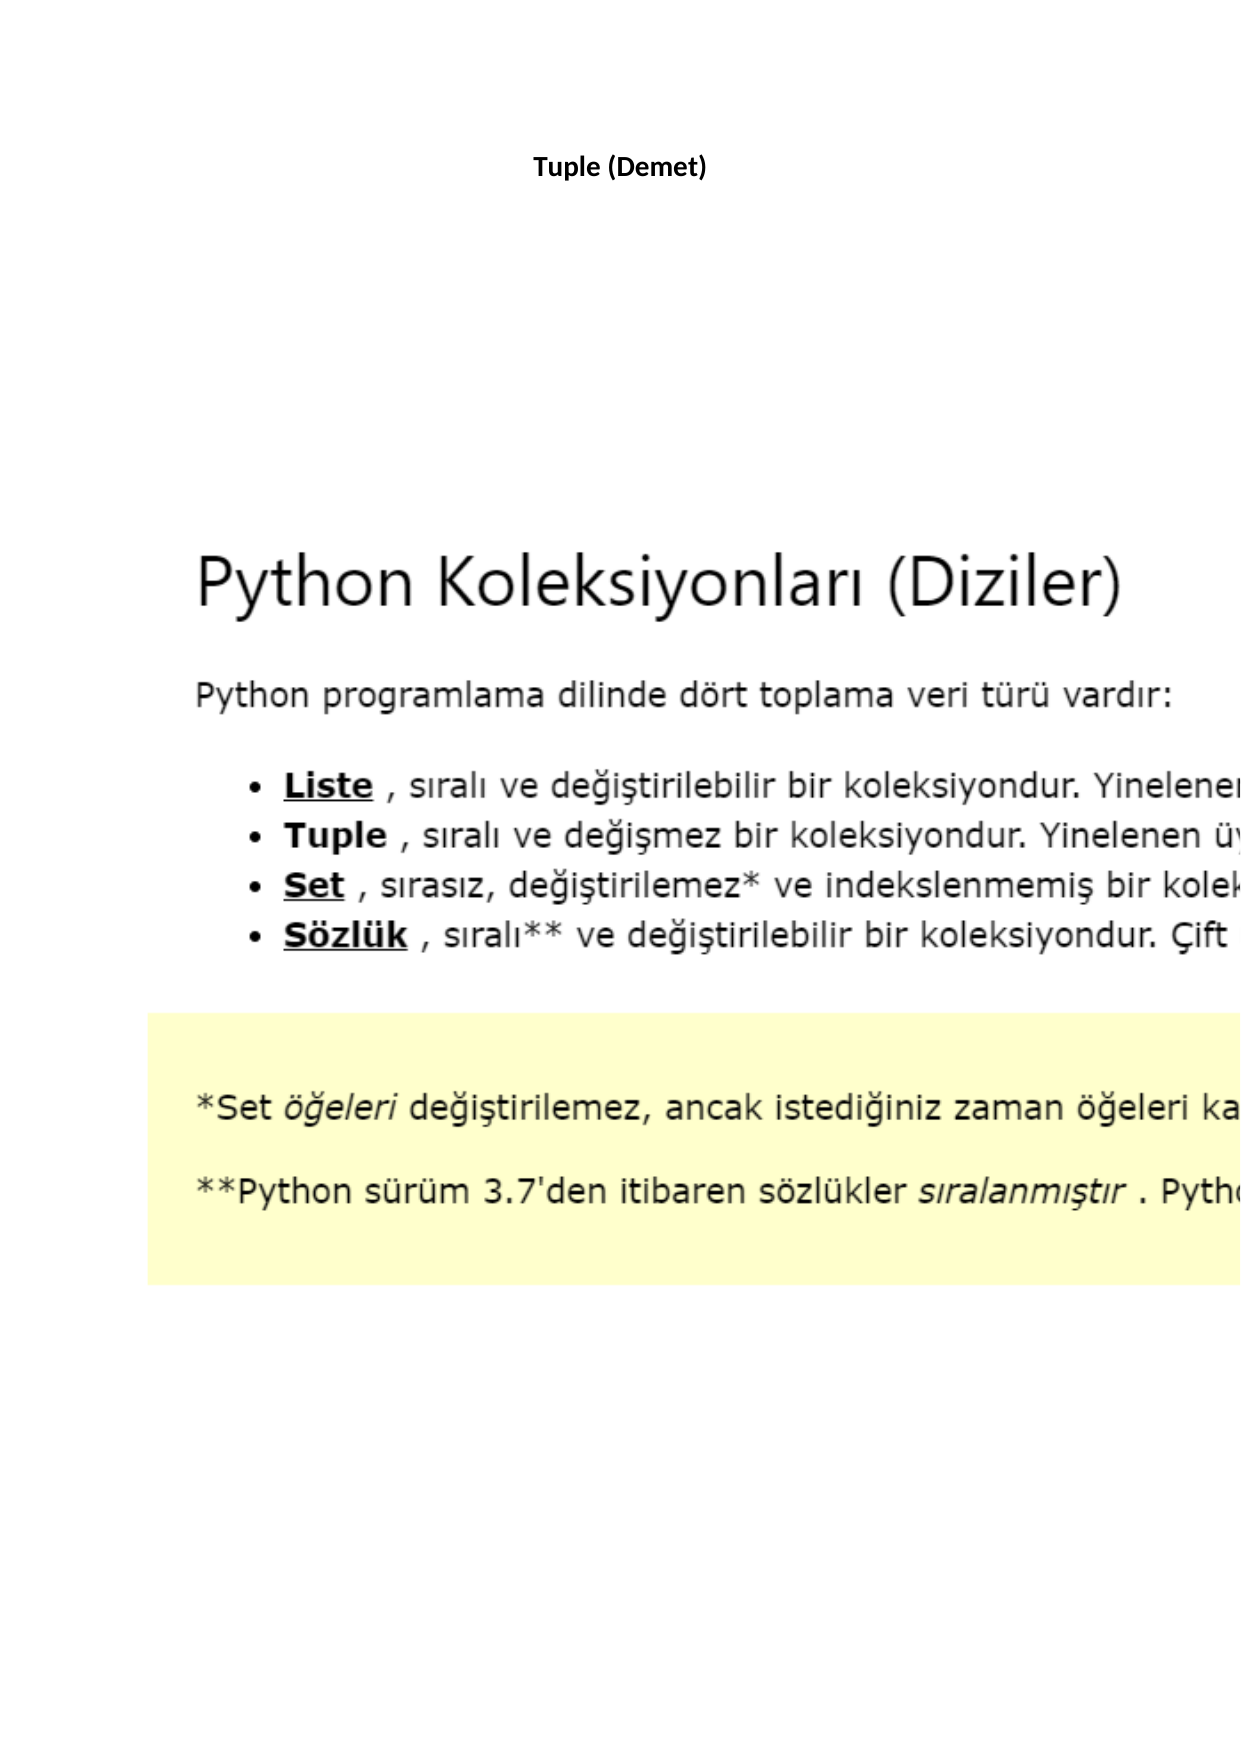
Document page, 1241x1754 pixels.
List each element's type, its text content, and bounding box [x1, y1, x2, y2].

picture [147, 478, 1241, 1289]
text Tuple (Demet) [148, 148, 1093, 183]
